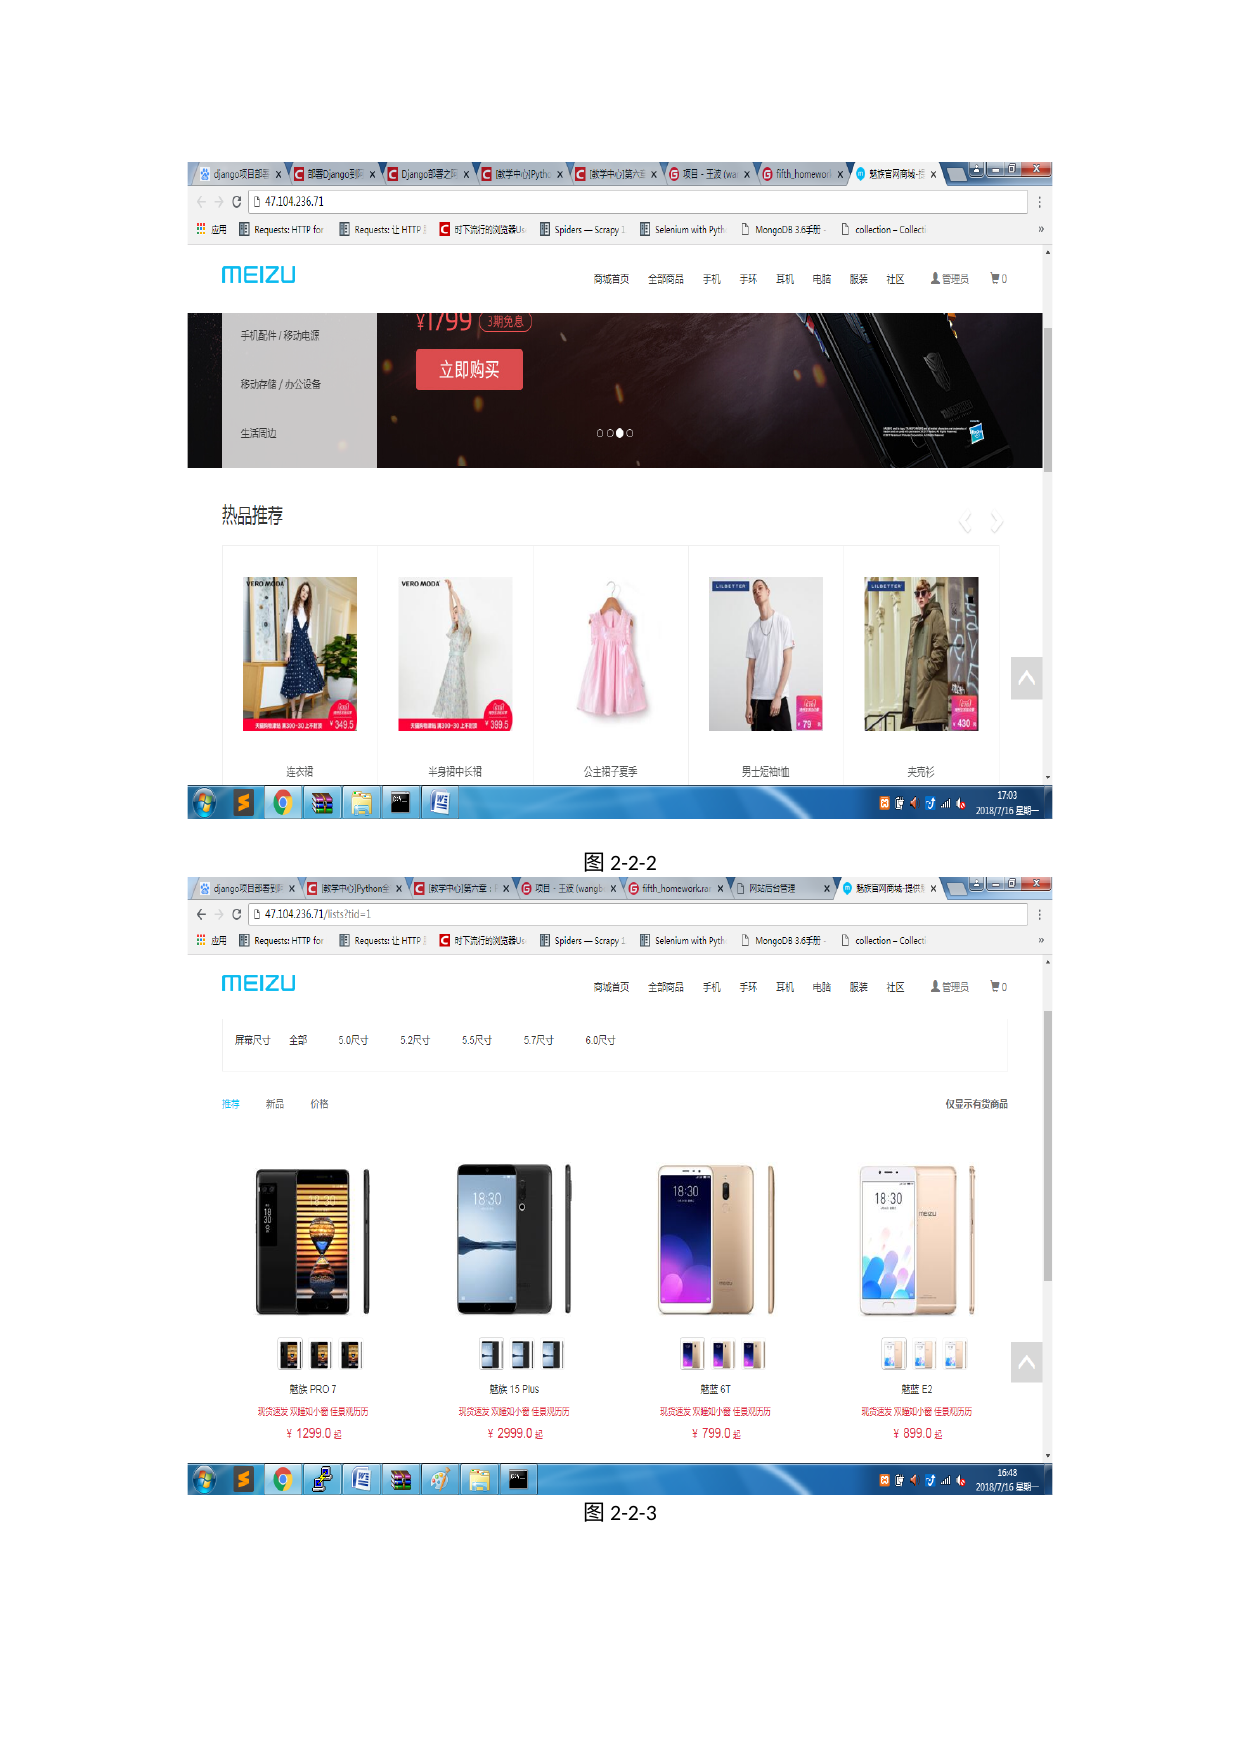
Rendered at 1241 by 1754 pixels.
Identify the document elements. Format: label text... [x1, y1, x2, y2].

picture [187, 877, 1053, 1495]
text 图2-2-2 [187, 844, 1053, 877]
picture [187, 162, 1053, 819]
text 图2-2-3 [187, 1495, 1053, 1527]
